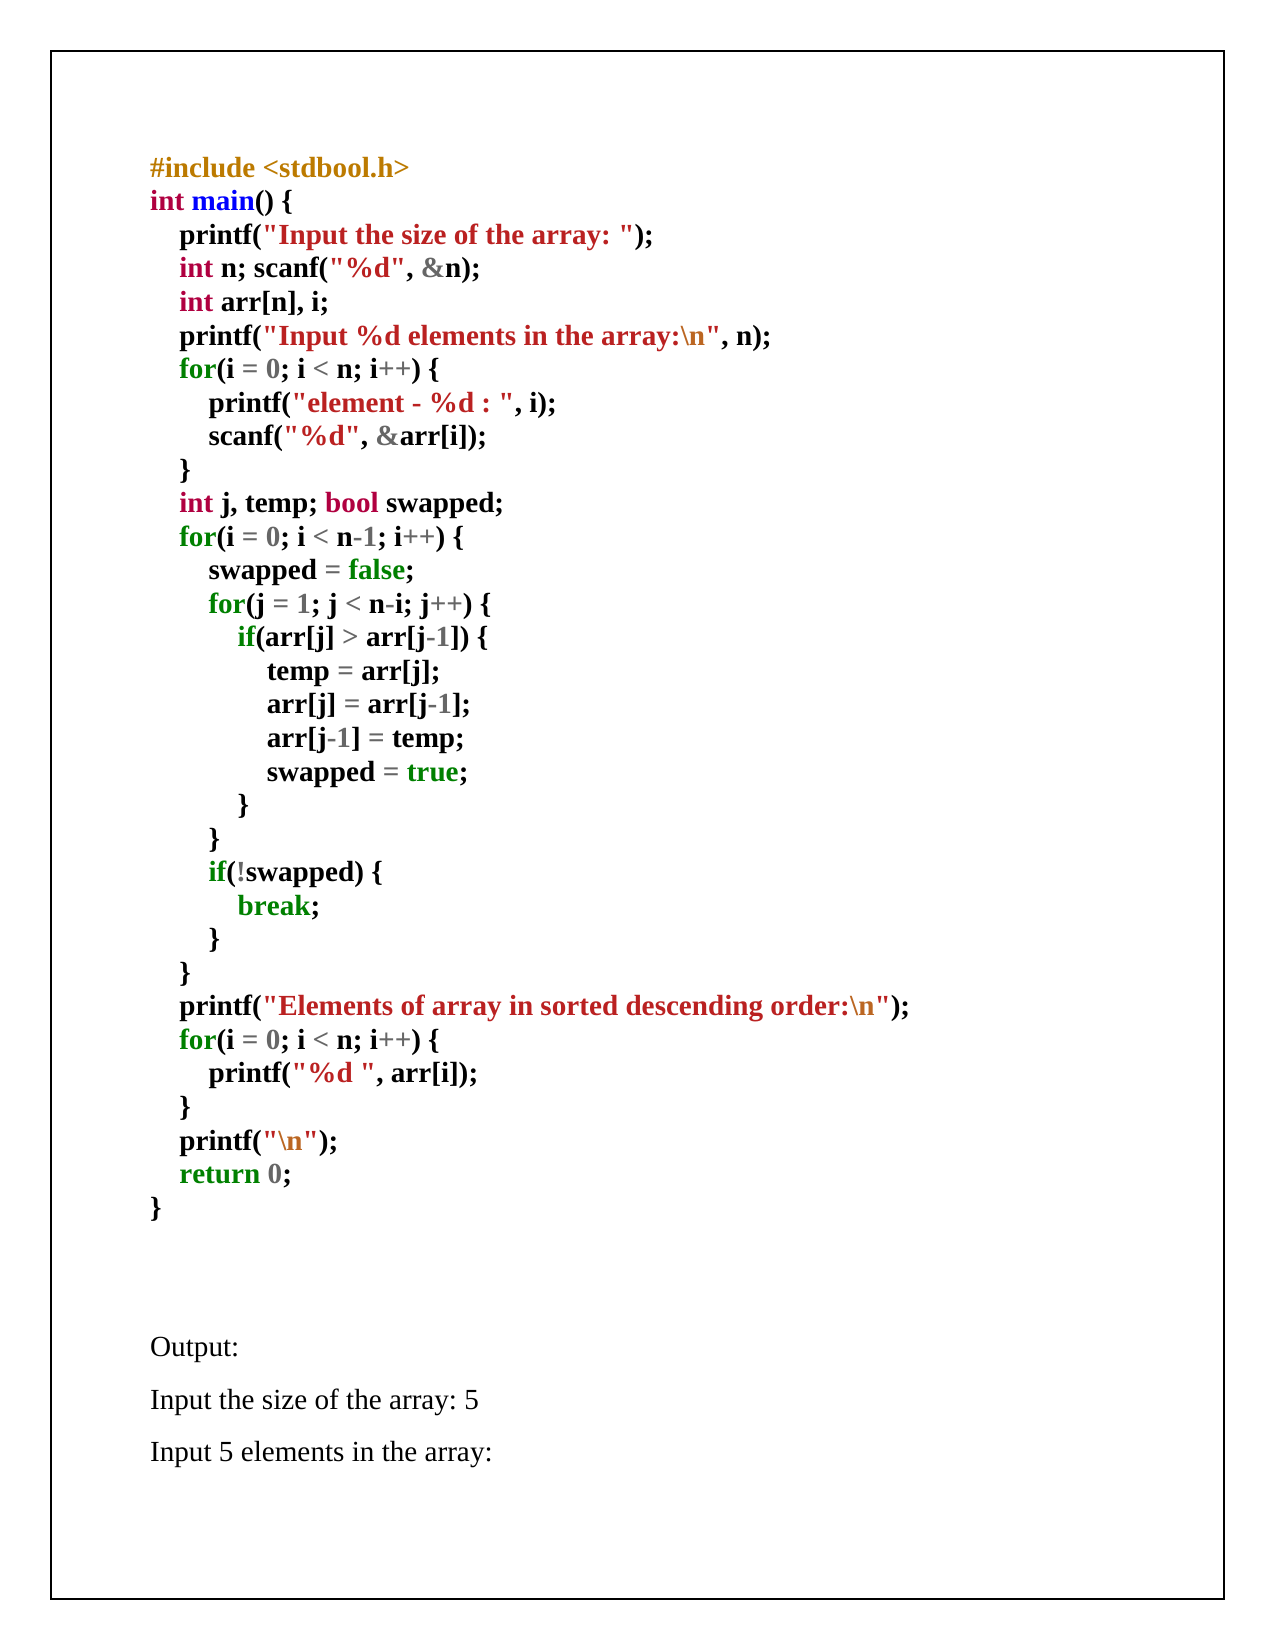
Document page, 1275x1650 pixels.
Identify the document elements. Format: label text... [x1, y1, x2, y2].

text for(i = 0; i < n; i++) { [150, 351, 1125, 385]
text printf("Input the size of the array: "); [150, 217, 1125, 251]
text if(!swapped) { [150, 854, 1125, 888]
text } [150, 921, 1125, 955]
text arr[j-1] = temp; [150, 720, 1125, 754]
text printf("\n"); [150, 1123, 1125, 1156]
text for(i = 0; i < n; i++) { [150, 1022, 1125, 1056]
text #include <stdbool.h> [150, 150, 1125, 183]
text } [150, 452, 1125, 485]
text break; [150, 888, 1125, 921]
text int main() { [150, 183, 1125, 217]
text } [150, 821, 1125, 854]
text } [150, 1089, 1125, 1123]
text int n; scanf("%d", &n); [150, 251, 1125, 284]
text swapped = true; [150, 754, 1125, 787]
text arr[j] = arr[j-1]; [150, 687, 1125, 720]
text printf("element - %d : ", i); [150, 385, 1125, 418]
text } [150, 787, 1125, 821]
text printf("Elements of array in sorted descending order:\n"); [150, 988, 1125, 1022]
text Input 5 elements in the array: [150, 1434, 1125, 1468]
text Output: [150, 1329, 1125, 1362]
text int arr[n], i; [150, 284, 1125, 318]
text int j, temp; bool swapped; [150, 485, 1125, 519]
text temp = arr[j]; [150, 653, 1125, 687]
text swapped = false; [150, 552, 1125, 586]
text for(j = 1; j < n-i; j++) { [150, 586, 1125, 619]
text return 0; [150, 1156, 1125, 1190]
text if(arr[j] > arr[j-1]) { [150, 619, 1125, 653]
text printf("%d ", arr[i]); [150, 1056, 1125, 1089]
text } [150, 955, 1125, 988]
text Input the size of the array: 5 [150, 1382, 1125, 1415]
text for(i = 0; i < n-1; i++) { [150, 519, 1125, 552]
text scanf("%d", &arr[i]); [150, 418, 1125, 452]
text printf("Input %d elements in the array:\n", n); [150, 318, 1125, 351]
text } [150, 1190, 1125, 1223]
